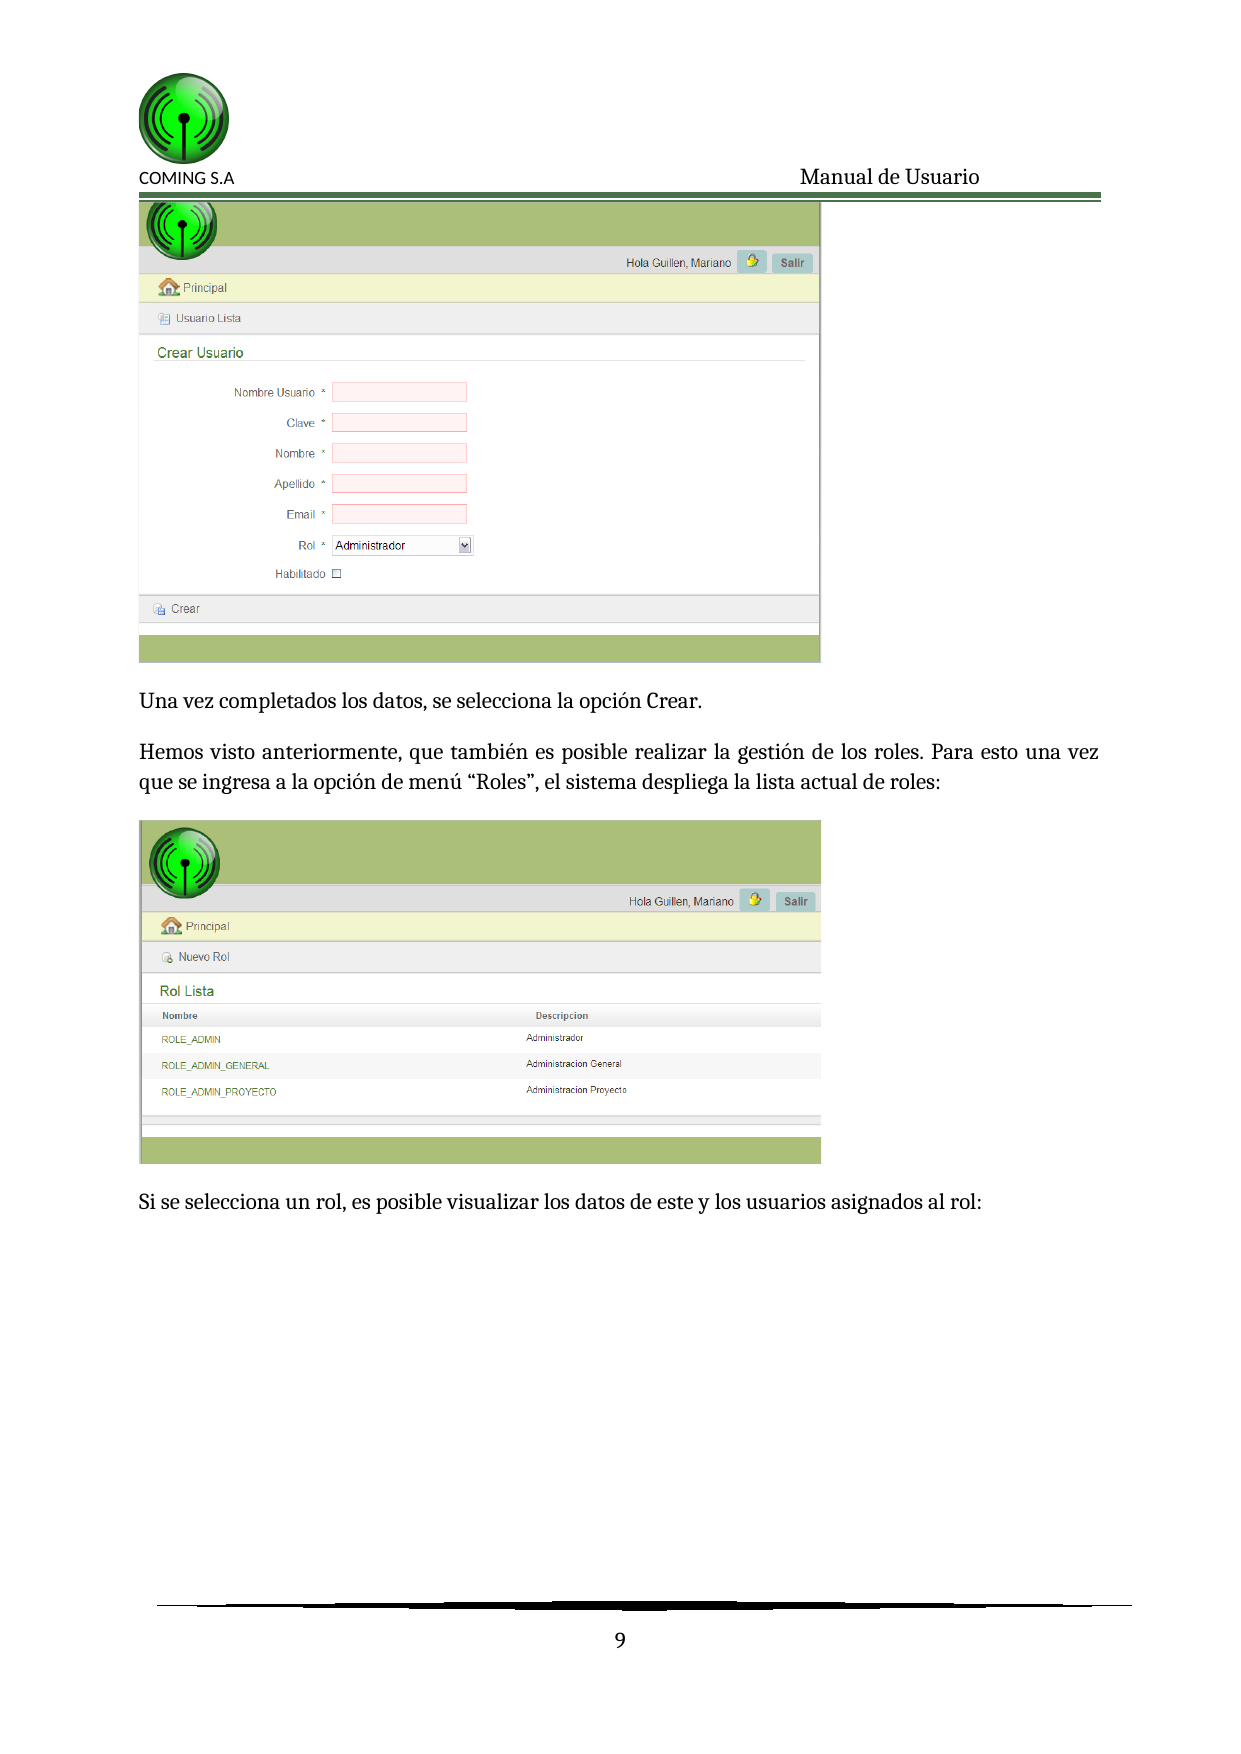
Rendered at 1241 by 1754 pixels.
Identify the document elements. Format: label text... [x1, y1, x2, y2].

picture [138, 820, 822, 1164]
text Hemos visto anteriormente, que también es posible realizar la gestión de los roles. Para esto una vez que se ingresa a la opción de menú “Roles”, el sistema despliega la lista actual de roles: [139, 739, 1101, 795]
text Si se selecciona un rol, es posible visualizar los datos de este y los usuarios asignados al rol: [139, 1188, 1101, 1215]
text Una vez completados los datos, se selecciona la opción Crear. [139, 688, 1101, 714]
picture [138, 201, 822, 663]
picture [138, 73, 229, 164]
